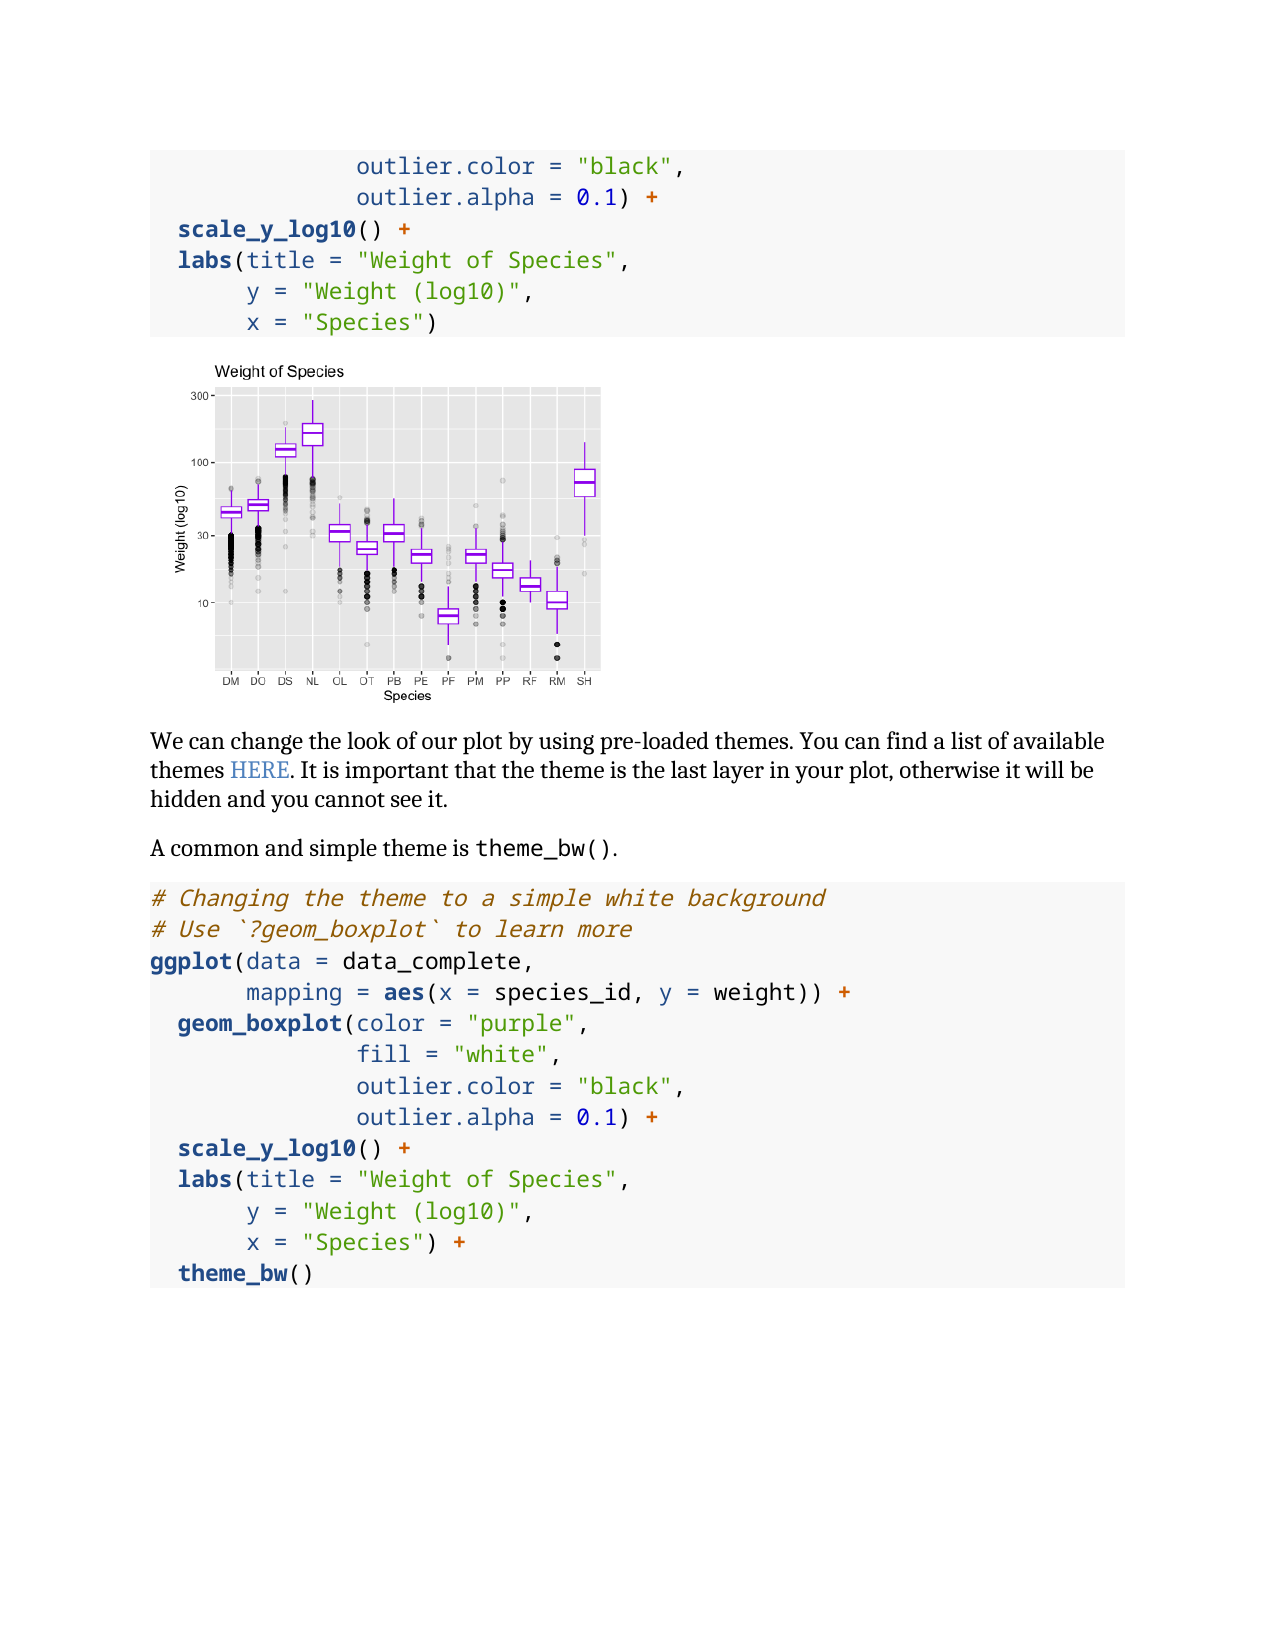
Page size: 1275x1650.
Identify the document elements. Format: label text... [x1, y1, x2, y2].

text A common and simple theme is theme_bw(). [150, 832, 1125, 863]
text We can change the look of our plot by using pre-loaded themes. You can find a list of available themes HERE. It is important that the theme is the last layer in your plot, otherwise it will be hidden and you cannot see it. [150, 727, 1125, 813]
picture [168, 358, 607, 709]
text # Changing the theme to a simple white background # Use `?geom_boxplot` to learn more ggplot(data = data_complete, mapping = aes(x = species_id, y = weight)) + geom_boxplot(color = "purple", fill = "white", outlier.color = "black", outlier.alpha = 0.1) + scale_y_log10() + labs(title = "Weight of Species", y = "Weight (log10)", x = "Species") + theme_bw() [150, 882, 1125, 1288]
